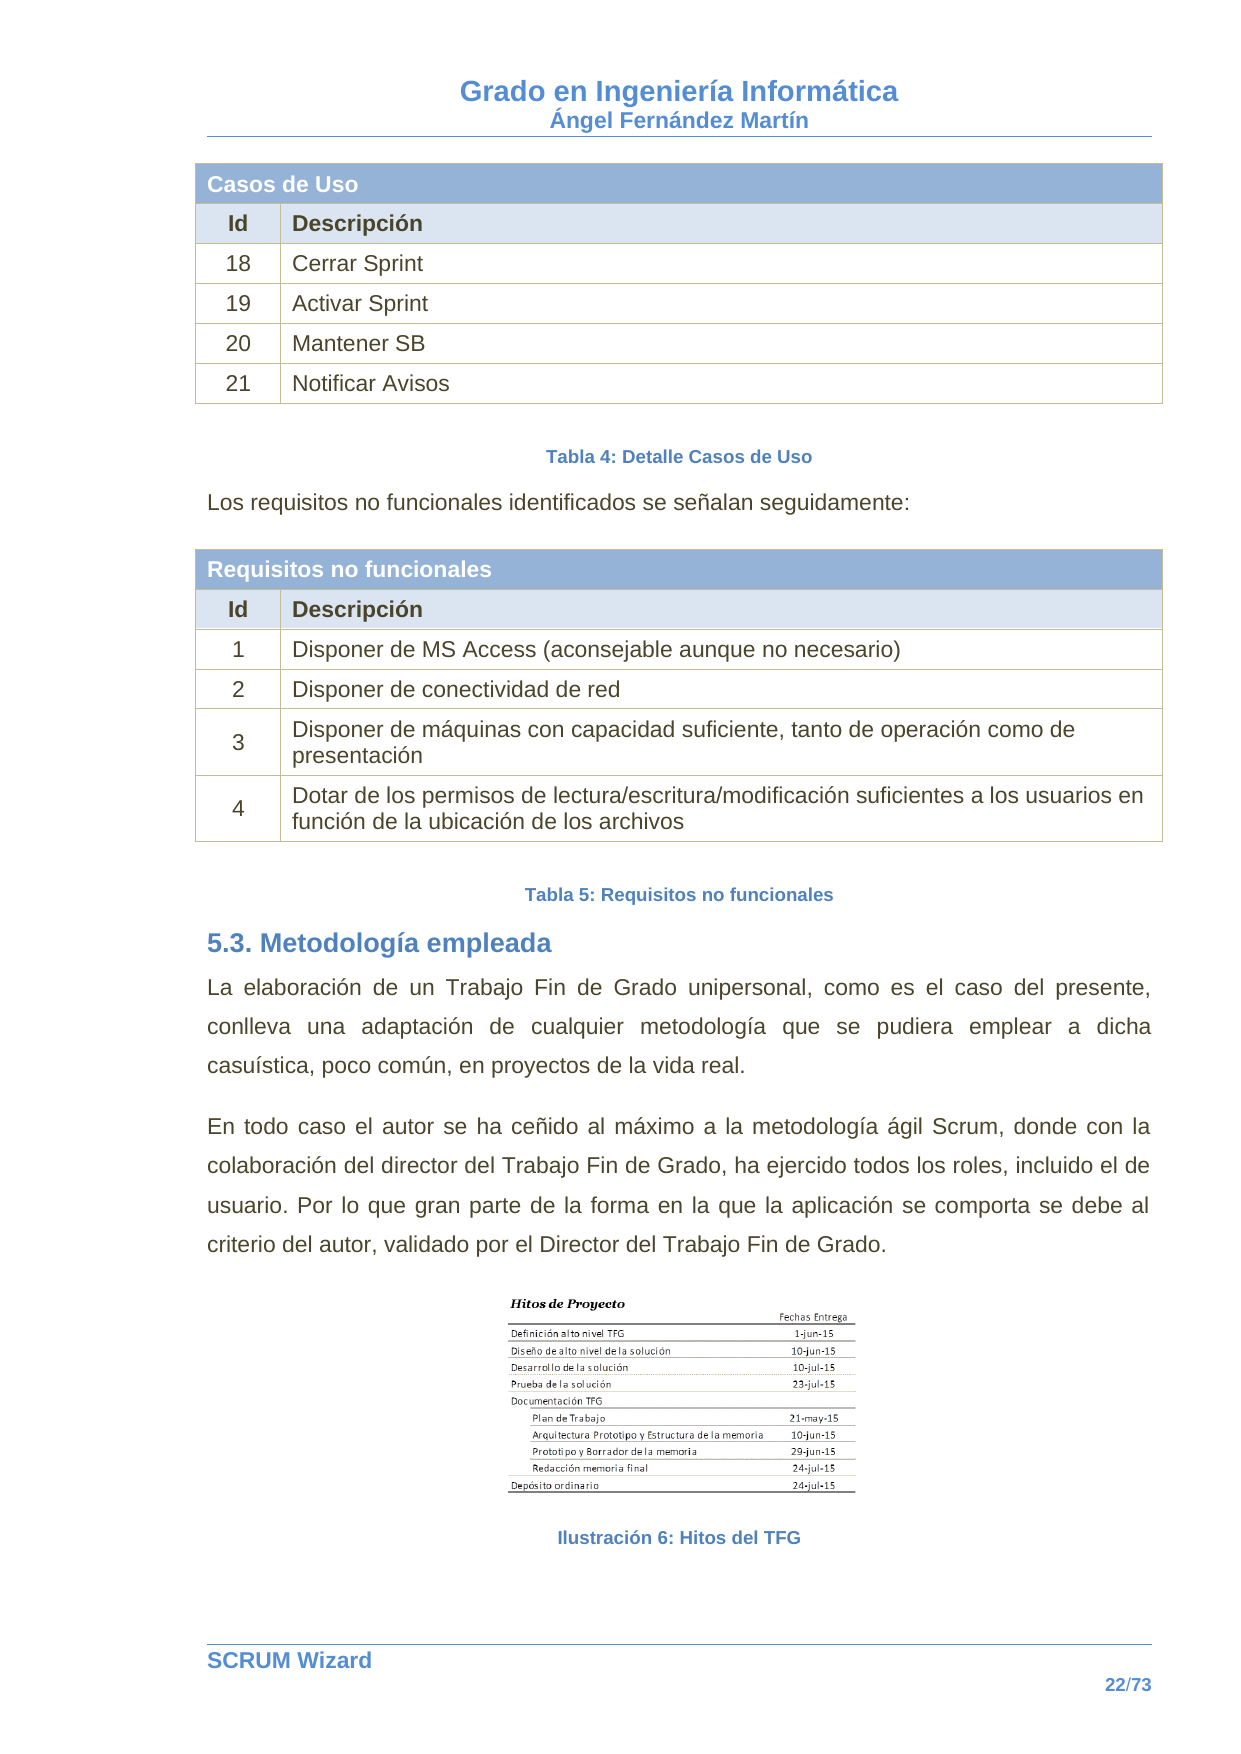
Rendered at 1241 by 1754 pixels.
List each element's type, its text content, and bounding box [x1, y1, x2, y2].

table_cell Disponer de MS Access (aconsejable aunque no necesario) [281, 630, 1162, 668]
table_cell 20 [196, 324, 280, 363]
table_cell 19 [196, 284, 280, 323]
table_cell 2 [196, 670, 280, 708]
table_header Requisitos no funcionales [196, 550, 1162, 589]
table_cell Descripción [281, 590, 1162, 628]
text Los requisitos no funcionales identificados se señalan seguidamente: [207, 488, 1152, 515]
table_cell Activar Sprint [281, 284, 1162, 323]
text La elaboración de un Trabajo Fin de Grado unipersonal, como es el caso del presente, conlleva una adaptación de cualquier metodología que se pudiera emplear a dicha casuística, poco común, en proyectos de la vida real. [207, 973, 1152, 1079]
table_cell Cerrar Sprint [281, 244, 1162, 283]
table_cell 1 [196, 630, 280, 668]
table_header Casos de Uso [196, 164, 1162, 203]
table_cell Notificar Avisos [281, 364, 1162, 403]
text Tabla : Requisitos no funcionales [207, 884, 1152, 906]
table_cell Mantener SB [281, 324, 1162, 363]
table_cell Id [196, 590, 280, 628]
table_cell 21 [196, 364, 280, 403]
table_cell 4 [196, 776, 280, 841]
picture [502, 1291, 856, 1493]
subtitle 5.3. Metodología empleada [207, 927, 1152, 958]
text Tabla : Detalle Casos de Uso [207, 446, 1152, 468]
table_cell Descripción [281, 204, 1162, 243]
table_cell 18 [196, 244, 280, 283]
text En todo caso el autor se ha ceñido al máximo a la metodología ágil Scrum, donde con la colaboración del director del Trabajo Fin de Grado, ha ejercido todos los roles, incluido el de usuario. Por lo que gran parte de la forma en la que la aplicación se comporta se debe al criterio del autor, validado por el Director del Trabajo Fin de Grado. [207, 1113, 1152, 1258]
table_cell Disponer de conectividad de red [281, 670, 1162, 708]
table_cell 3 [196, 709, 280, 774]
table_cell Disponer de máquinas con capacidad suficiente, tanto de operación como de presentación [281, 709, 1162, 774]
table_cell Id [196, 204, 280, 243]
text Ilustración : Hitos del TFG [207, 1527, 1152, 1548]
table_cell Dotar de los permisos de lectura/escritura/modificación suficientes a los usuarios en función de la ubicación de los archivos [281, 776, 1162, 841]
